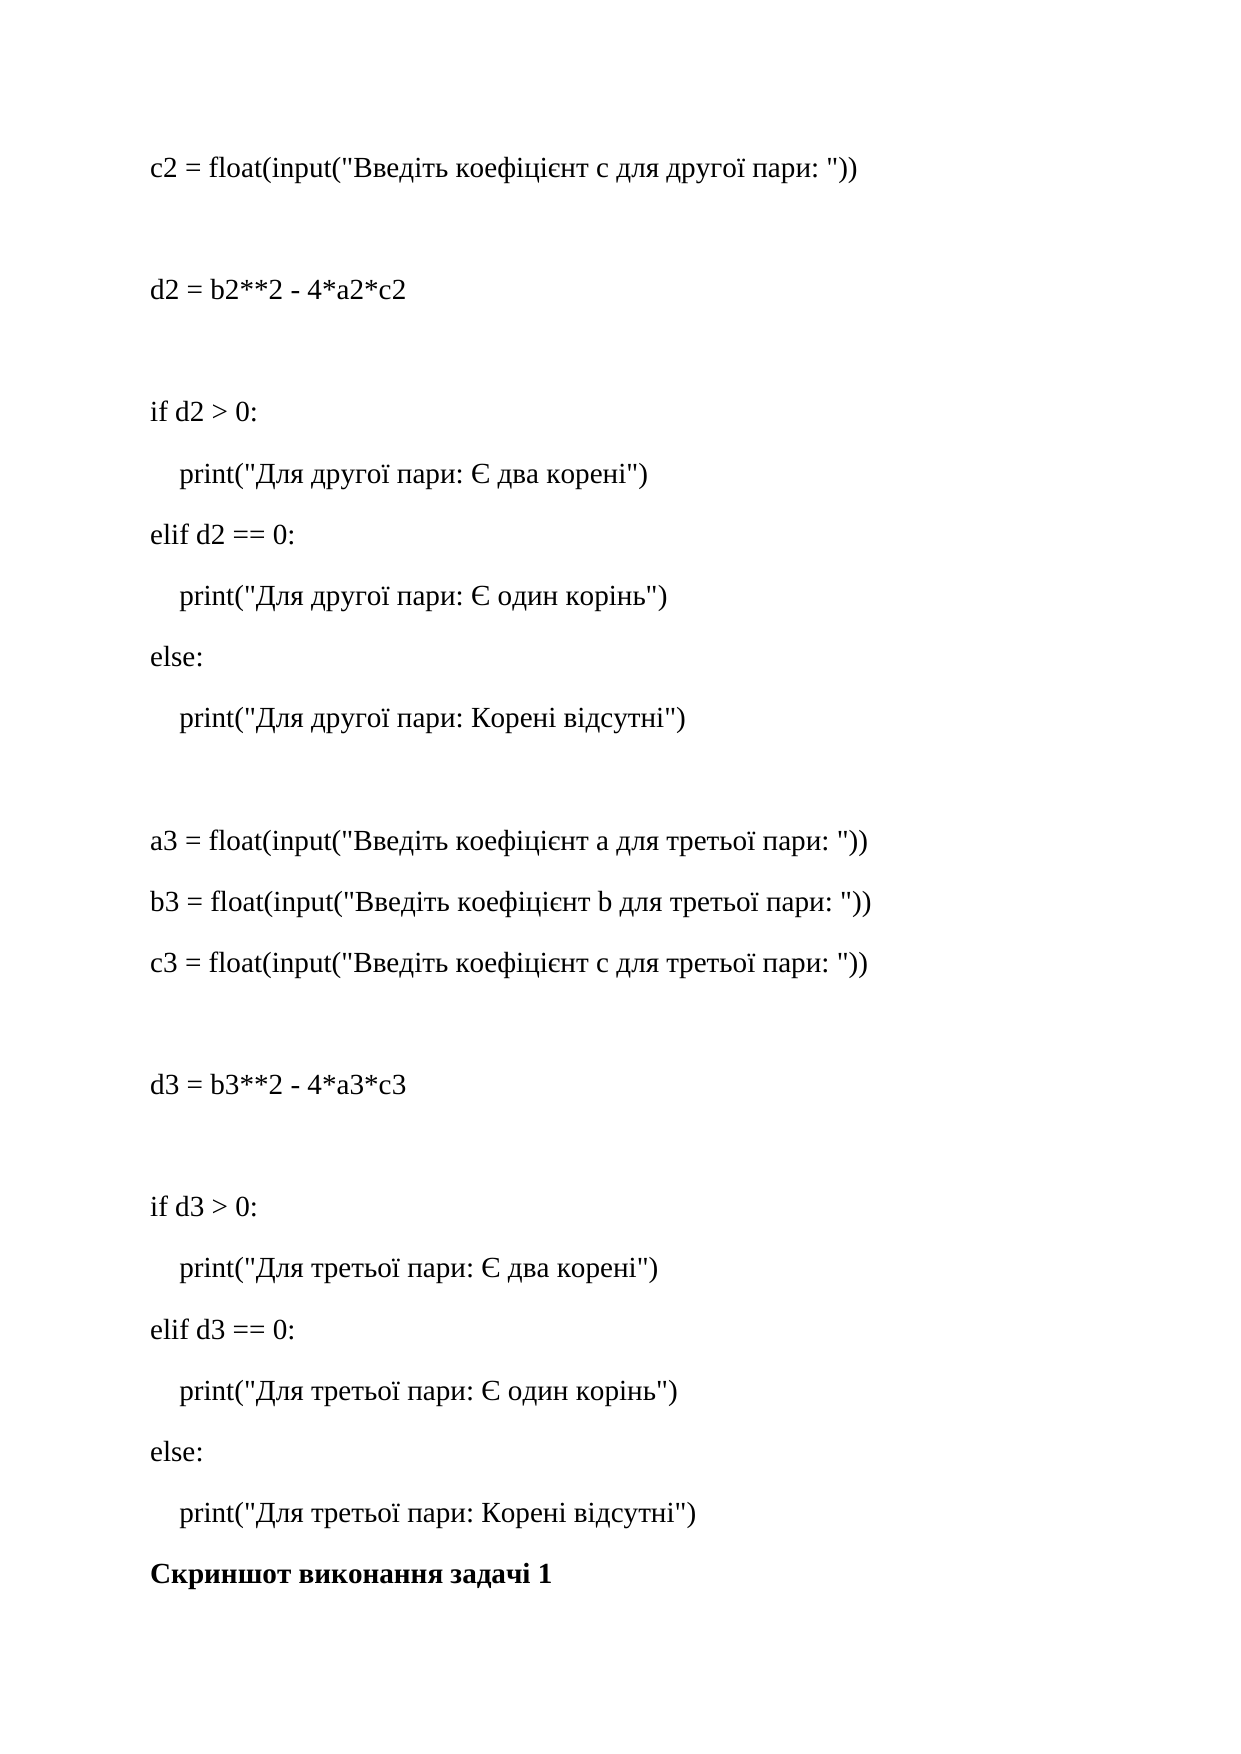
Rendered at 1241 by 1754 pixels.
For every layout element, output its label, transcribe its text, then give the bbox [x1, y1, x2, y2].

text d3 = b3**2 - 4*a3*c3 [150, 1067, 1090, 1101]
text print("Для третьої пари: Є один корінь") [150, 1373, 1090, 1406]
text print("Для другої пари: Є два корені") [150, 456, 1090, 489]
text b3 = float(input("Введіть коефіцієнт b для третьої пари: ")) [150, 884, 1090, 917]
text elif d3 == 0: [150, 1312, 1090, 1345]
text c2 = float(input("Введіть коефіцієнт c для другої пари: ")) [150, 150, 1090, 183]
text print("Для другої пари: Є один корінь") [150, 578, 1090, 612]
text c3 = float(input("Введіть коефіцієнт c для третьої пари: ")) [150, 945, 1090, 978]
text elif d2 == 0: [150, 517, 1090, 550]
text else: [150, 639, 1090, 673]
text else: [150, 1434, 1090, 1468]
text if d3 > 0: [150, 1189, 1090, 1223]
text if d2 > 0: [150, 394, 1090, 428]
text print("Для другої пари: Корені відсутні") [150, 700, 1090, 734]
text d2 = b2**2 - 4*a2*c2 [150, 272, 1090, 306]
text print("Для третьої пари: Є два корені") [150, 1251, 1090, 1284]
text print("Для третьої пари: Корені відсутні") [150, 1495, 1090, 1529]
text a3 = float(input("Введіть коефіцієнт a для третьої пари: ")) [150, 823, 1090, 856]
text Скриншот виконання задачі 1 [150, 1556, 1090, 1590]
